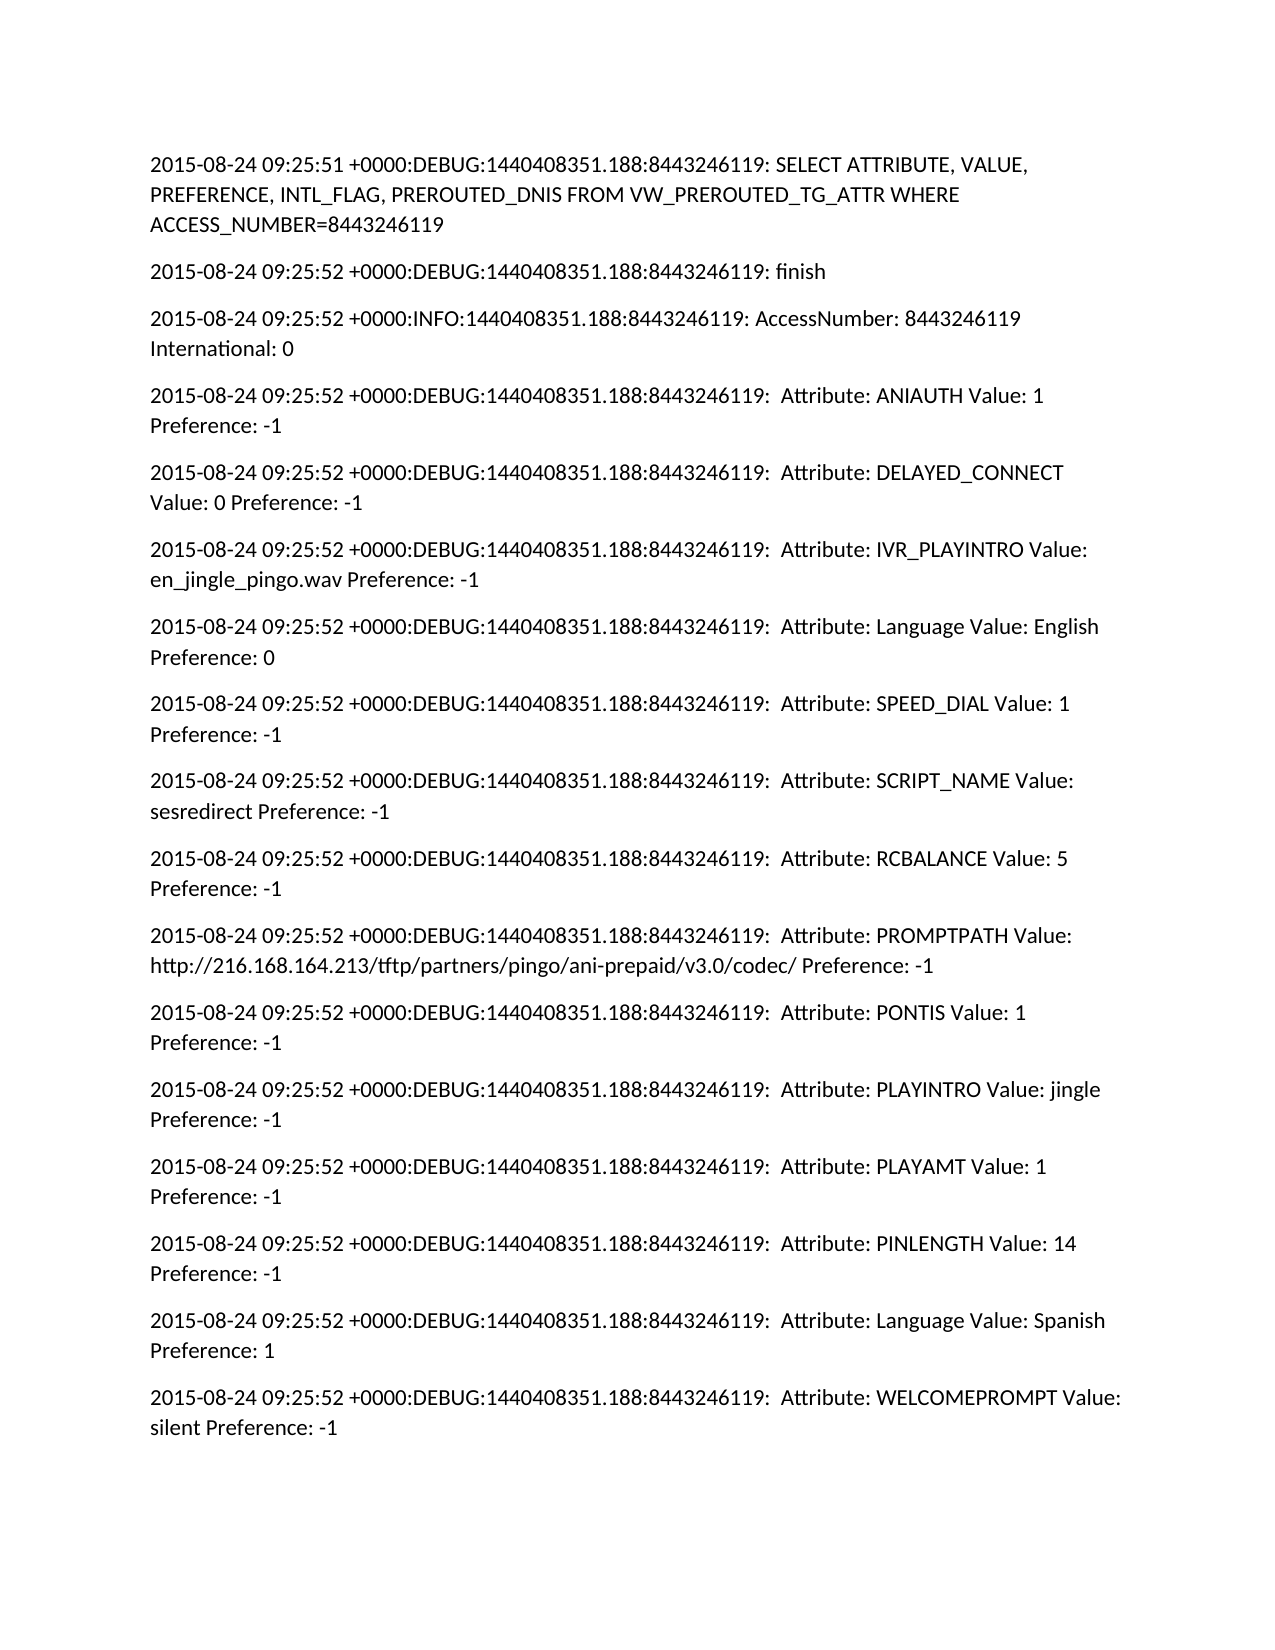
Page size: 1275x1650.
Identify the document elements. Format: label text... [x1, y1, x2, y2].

text 2015-08-24 09:25:52 +0000:DEBUG:1440408351.188:8443246119: Attribute: Language Value: English Preference: 0 [150, 612, 1125, 671]
text 2015-08-24 09:25:52 +0000:DEBUG:1440408351.188:8443246119: Attribute: PLAYAMT Value: 1 Preference: -1 [150, 1152, 1125, 1210]
text 2015-08-24 09:25:52 +0000:DEBUG:1440408351.188:8443246119: Attribute: Language Value: Spanish Preference: 1 [150, 1306, 1125, 1364]
text 2015-08-24 09:25:52 +0000:INFO:1440408351.188:8443246119: AccessNumber: 8443246119 International: 0 [150, 304, 1125, 362]
text 2015-08-24 09:25:52 +0000:DEBUG:1440408351.188:8443246119: Attribute: ANIAUTH Value: 1 Preference: -1 [150, 381, 1125, 439]
text 2015-08-24 09:25:52 +0000:DEBUG:1440408351.188:8443246119: Attribute: PLAYINTRO Value: jingle Preference: -1 [150, 1075, 1125, 1133]
text 2015-08-24 09:25:52 +0000:DEBUG:1440408351.188:8443246119: Attribute: SCRIPT_NAME Value: sesredirect Preference: -1 [150, 767, 1125, 825]
text 2015-08-24 09:25:52 +0000:DEBUG:1440408351.188:8443246119: finish [150, 257, 1125, 285]
text 2015-08-24 09:25:52 +0000:DEBUG:1440408351.188:8443246119: Attribute: WELCOMEPROMPT Value: silent Preference: -1 [150, 1383, 1125, 1442]
text 2015-08-24 09:25:52 +0000:DEBUG:1440408351.188:8443246119: Attribute: PONTIS Value: 1 Preference: -1 [150, 998, 1125, 1056]
text 2015-08-24 09:25:52 +0000:DEBUG:1440408351.188:8443246119: Attribute: PINLENGTH Value: 14 Preference: -1 [150, 1229, 1125, 1287]
text 2015-08-24 09:25:52 +0000:DEBUG:1440408351.188:8443246119: Attribute: IVR_PLAYINTRO Value: en_jingle_pingo.wav Preference: -1 [150, 535, 1125, 594]
text 2015-08-24 09:25:52 +0000:DEBUG:1440408351.188:8443246119: Attribute: PROMPTPATH Value: http://216.168.164.213/tftp/partners/pingo/ani-prepaid/v3.0/codec/ Preference: -1 [150, 921, 1125, 979]
text 2015-08-24 09:25:52 +0000:DEBUG:1440408351.188:8443246119: Attribute: DELAYED_CONNECT Value: 0 Preference: -1 [150, 458, 1125, 517]
text 2015-08-24 09:25:51 +0000:DEBUG:1440408351.188:8443246119: SELECT ATTRIBUTE, VALUE, PREFERENCE, INTL_FLAG, PREROUTED_DNIS FROM VW_PREROUTED_TG_ATTR WHERE ACCESS_NUMBER=8443246119 [150, 150, 1125, 238]
text 2015-08-24 09:25:52 +0000:DEBUG:1440408351.188:8443246119: Attribute: SPEED_DIAL Value: 1 Preference: -1 [150, 689, 1125, 748]
text 2015-08-24 09:25:52 +0000:DEBUG:1440408351.188:8443246119: Attribute: RCBALANCE Value: 5 Preference: -1 [150, 844, 1125, 902]
